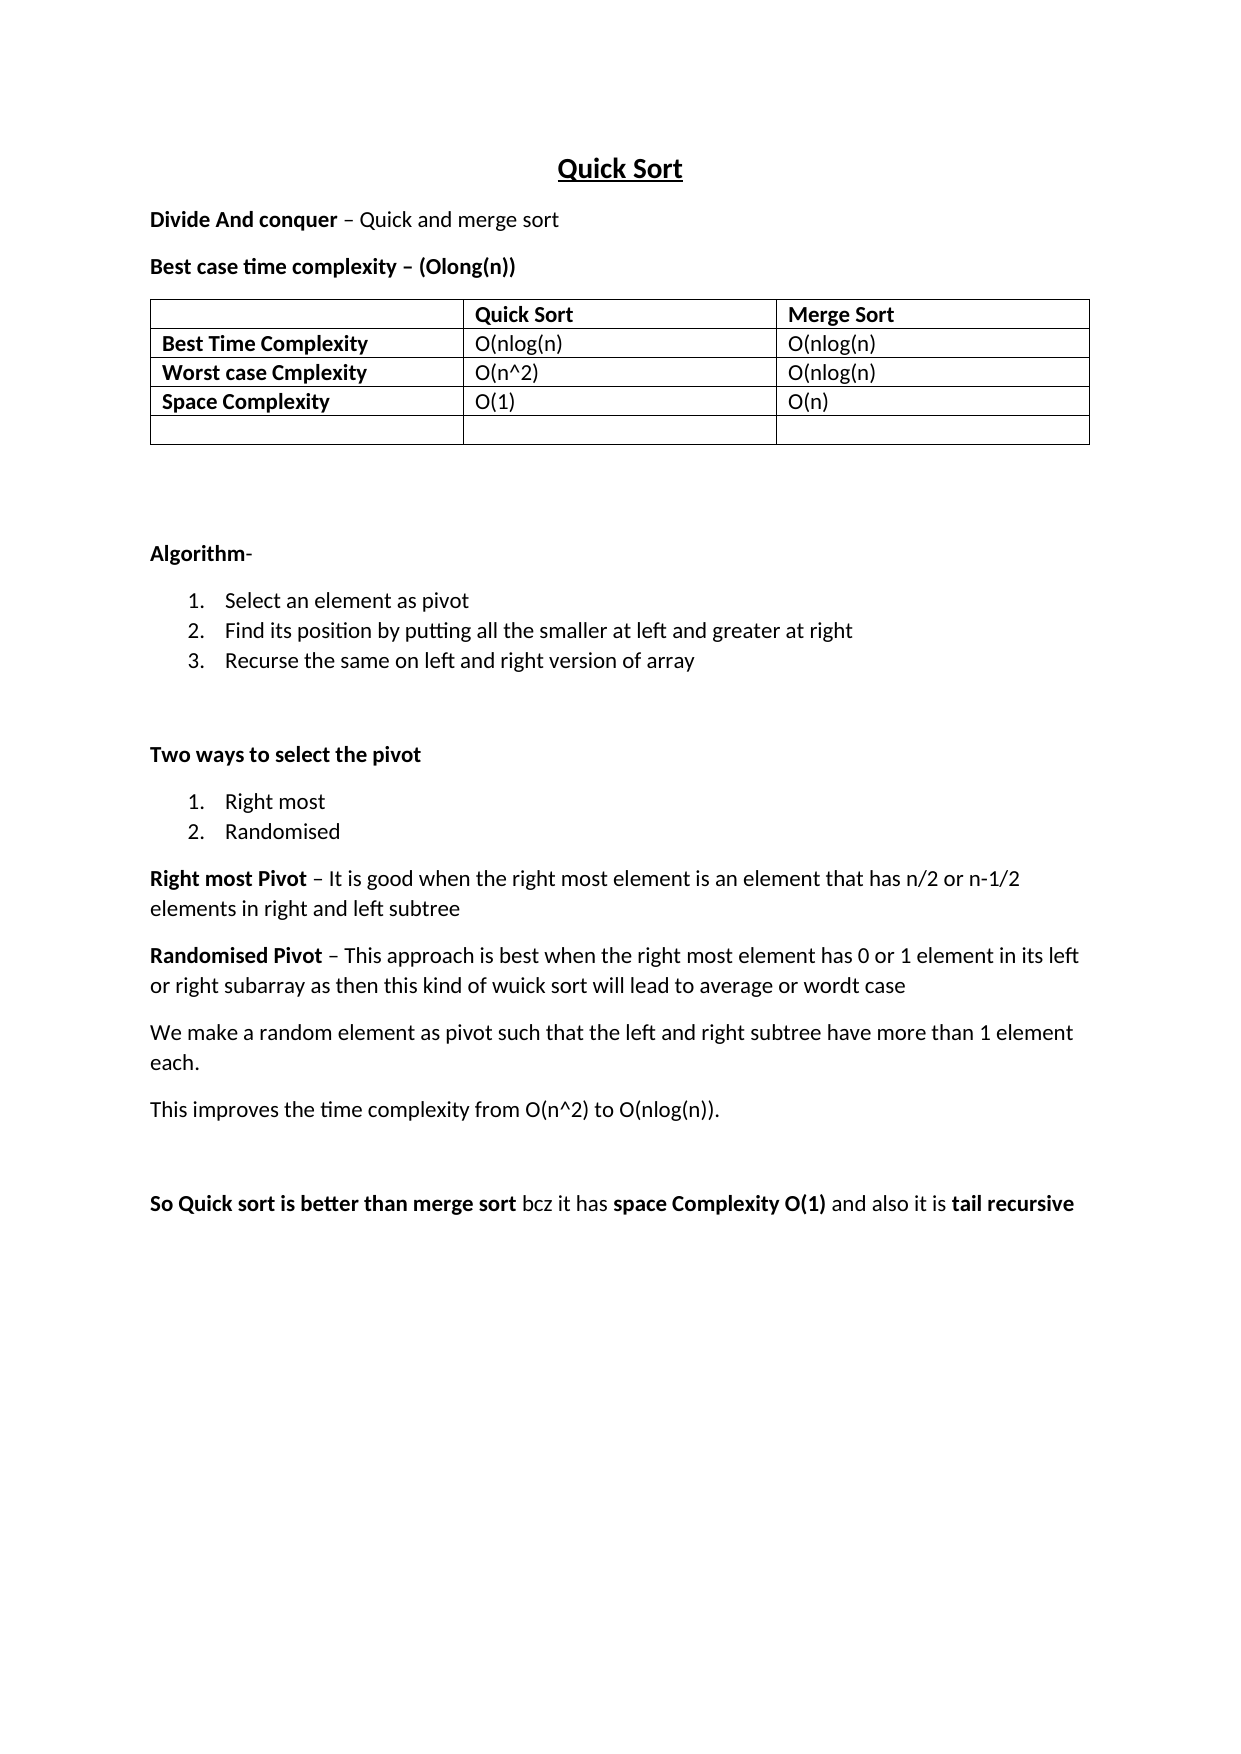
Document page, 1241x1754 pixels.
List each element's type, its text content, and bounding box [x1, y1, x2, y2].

table_cell [464, 416, 776, 444]
text Divide And conquer – Quick and merge sort [150, 205, 1090, 233]
table_cell Best Time Complexity [151, 329, 463, 357]
text Algorithm- [150, 539, 1090, 567]
table_cell [151, 416, 463, 444]
list Recurse the same on left and right version of array [187, 646, 1090, 674]
table_header [151, 300, 463, 328]
text Best case time complexity – (Olong(n)) [150, 252, 1090, 280]
list Select an element as pivot [187, 586, 1090, 614]
table_cell O(n^2) [464, 358, 776, 386]
list Find its position by putting all the smaller at left and greater at right [187, 616, 1090, 644]
table_cell O(nlog(n) [777, 329, 1089, 357]
list Randomised [187, 817, 1090, 845]
text This improves the time complexity from O(n^2) to O(nlog(n)). [150, 1095, 1090, 1123]
table_cell O(1) [464, 387, 776, 415]
table_cell O(nlog(n) [777, 358, 1089, 386]
table_cell O(n) [777, 387, 1089, 415]
text So Quick sort is better than merge sort bcz it has space Complexity O(1) and also it is tail recursive [150, 1189, 1090, 1217]
text Right most Pivot – It is good when the right most element is an element that has n/2 or n-1/2 elements in right and left subtree [150, 864, 1090, 922]
table_header Quick Sort [464, 300, 776, 328]
table_cell Worst case Cmplexity [151, 358, 463, 386]
table_cell [777, 416, 1089, 444]
table_cell Space Complexity [151, 387, 463, 415]
text We make a random element as pivot such that the left and right subtree have more than 1 element each. [150, 1018, 1090, 1076]
text Two ways to select the pivot [150, 740, 1090, 768]
list Right most [187, 787, 1090, 815]
table_cell O(nlog(n) [464, 329, 776, 357]
text Quick Sort [150, 150, 1090, 186]
table_header Merge Sort [777, 300, 1089, 328]
text Randomised Pivot – This approach is best when the right most element has 0 or 1 element in its left or right subarray as then this kind of wuick sort will lead to average or wordt case [150, 941, 1090, 999]
